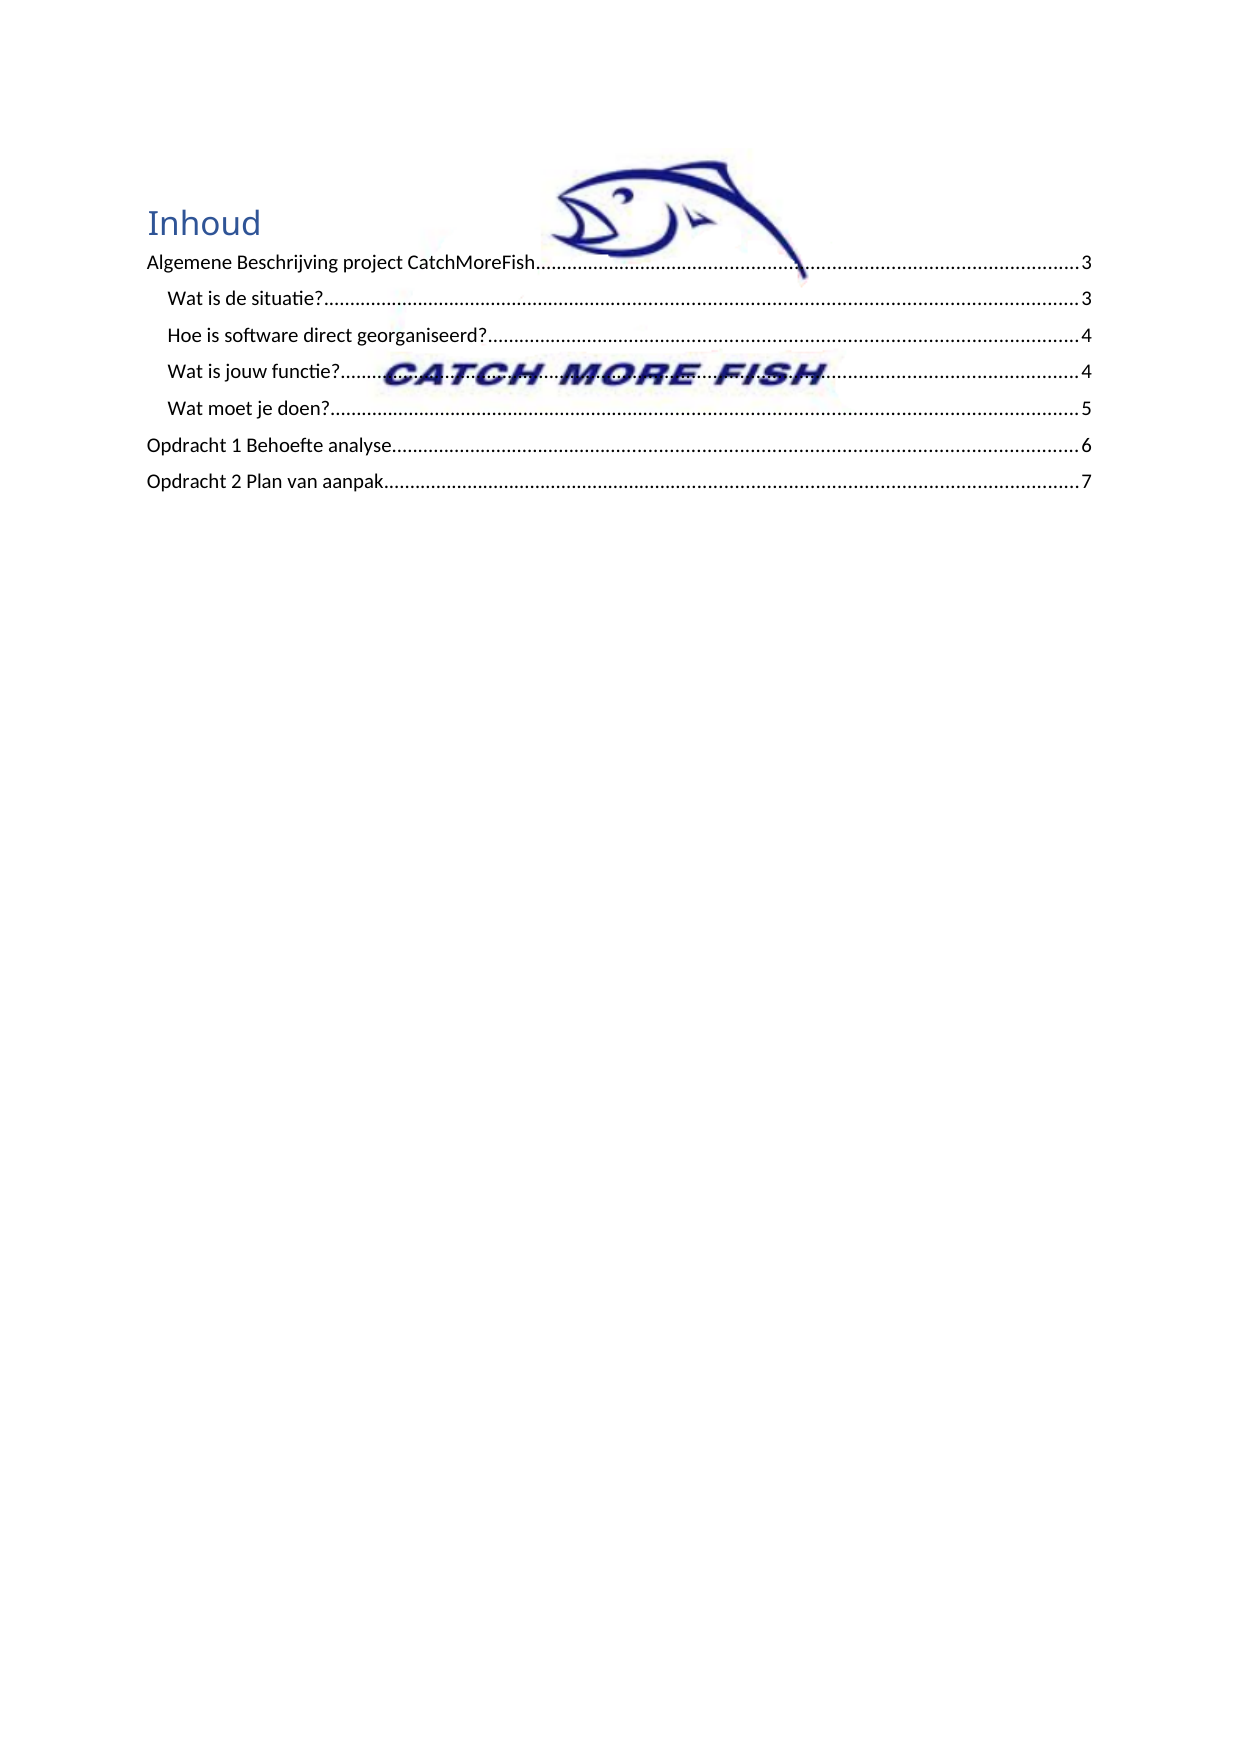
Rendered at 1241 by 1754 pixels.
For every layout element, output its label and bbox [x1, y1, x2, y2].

picture [366, 148, 859, 418]
